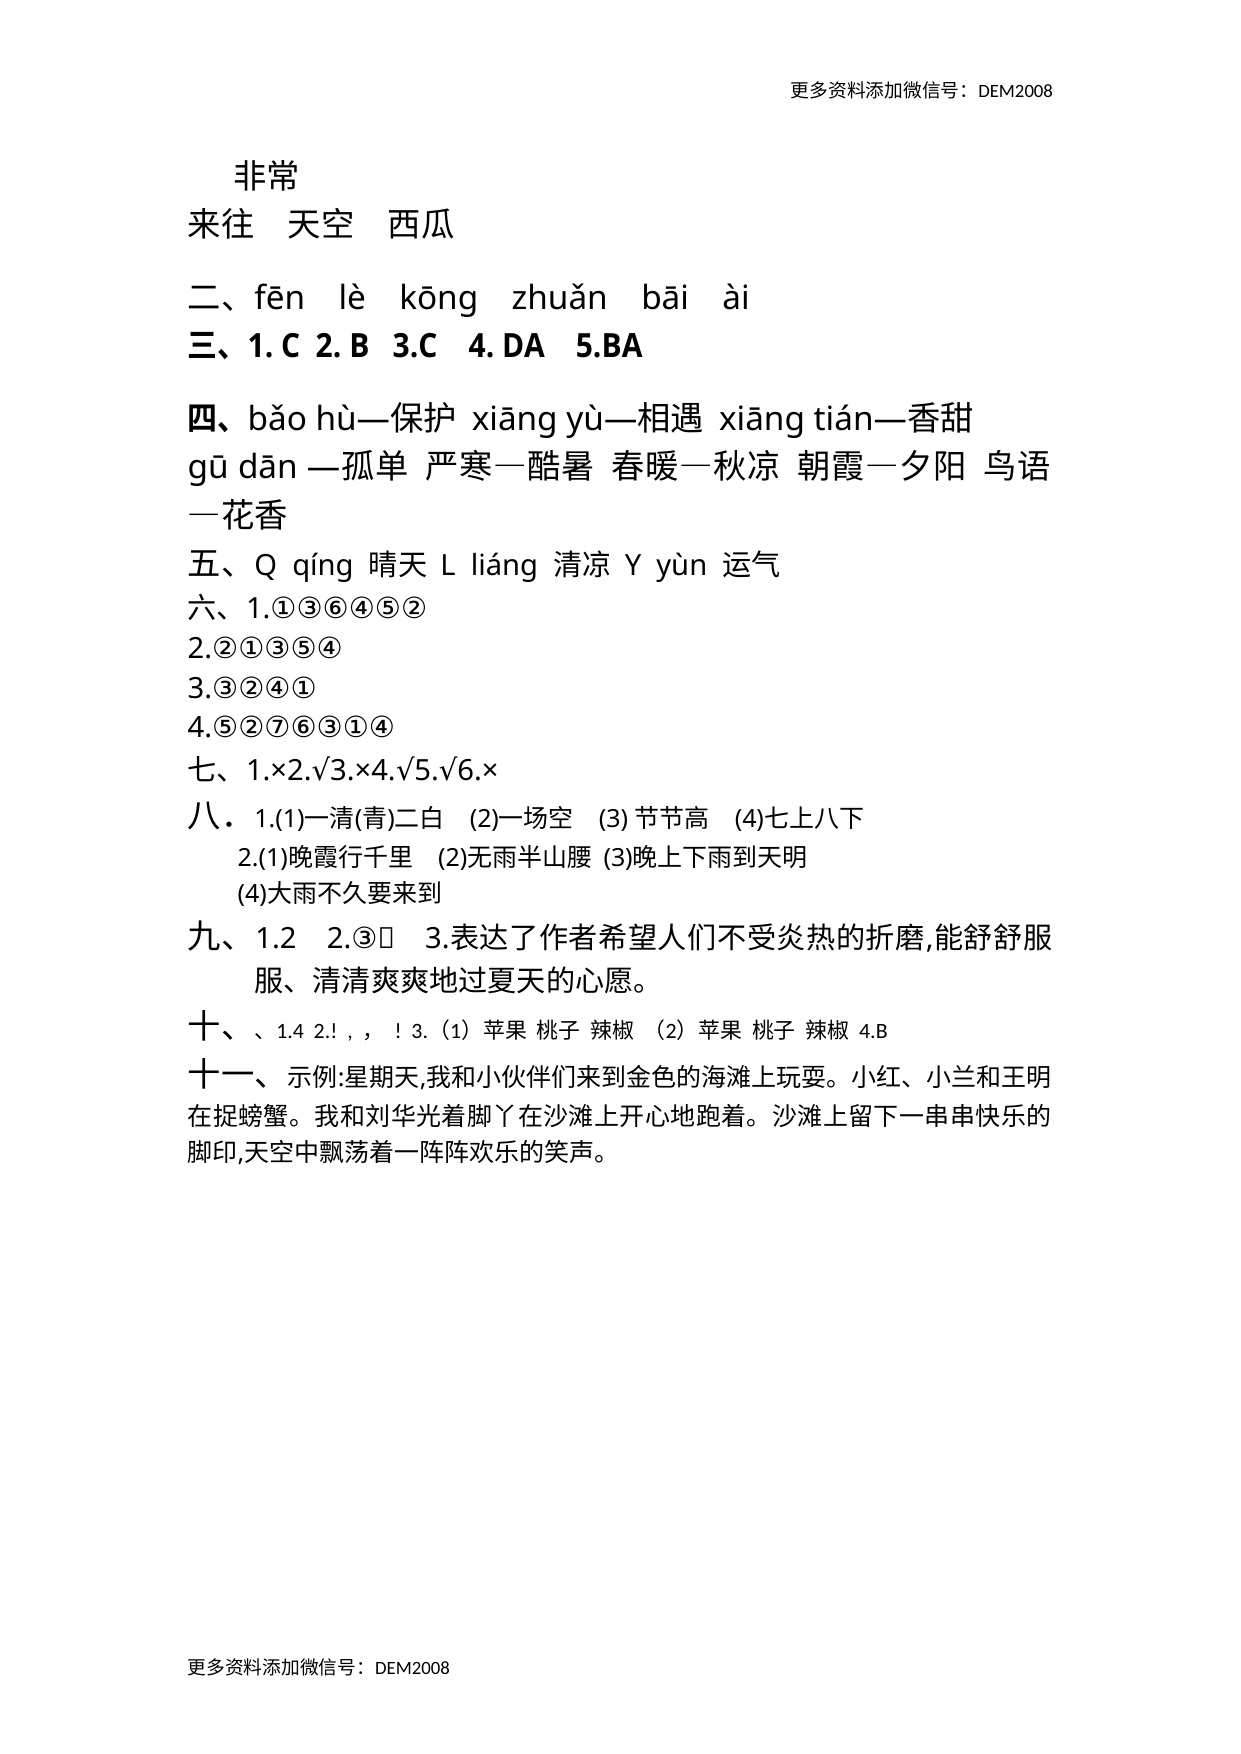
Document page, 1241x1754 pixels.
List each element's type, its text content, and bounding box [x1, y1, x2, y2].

text 八．1.(1)一清(青)二白 (2)一场空 (3) 节节高 (4)七上八下 [187, 789, 1053, 837]
text 三、1. C 2. B 3.C 4. DA 5.BA [187, 319, 1053, 367]
text 4.⑤②⑦⑥③①④ [187, 707, 1053, 746]
text gū dān —孤单 严寒—酷暑 春暖—秋凉 朝霞—夕阳 鸟语—花香 [187, 440, 1053, 537]
text 五、Q qíng 晴天 L liáng 清凉 Y yùn 运气 [187, 537, 1053, 585]
text 2.②①③⑤④ [187, 627, 1053, 667]
text 四、bǎo hù—保护 xiāng yù—相遇 xiāng tián—香甜 [187, 392, 1053, 440]
text (4)大雨不久要来到 [187, 873, 1053, 909]
text 2.(1)晚霞行千里 (2)无雨半山腰 (3)晚上下雨到天明 [187, 837, 1053, 873]
text 九、1.2 2.③􀳫 3.表达了作者希望人们不受炎热的折磨,能舒舒服服、清清爽爽地过夏天的心愿。 [187, 909, 1053, 1000]
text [187, 150, 1053, 198]
text 十一、示例:星期天,我和小伙伴们来到金色的海滩上玩耍。小红、小兰和王明在捉螃蟹。我和刘华光着脚丫在沙滩上开心地跑着。沙滩上留下一串串快乐的脚印,天空中飘荡着一阵阵欢乐的笑声。 [187, 1048, 1053, 1169]
text 来往 天空 西瓜 [187, 198, 1053, 246]
text 十、、1.4 2.! , ， ! 3.（1）苹果 桃子 辣椒 （2）苹果 桃子 辣椒 4.B [187, 1000, 1053, 1048]
text 二、fēn lè kōng zhuǎn bāi ài [187, 271, 1053, 319]
text 七、1.×2.√3.×4.√5.√6.× [187, 746, 1053, 789]
text 3.③②④① [187, 667, 1053, 707]
text 六、1.①③⑥④⑤② [187, 585, 1053, 627]
